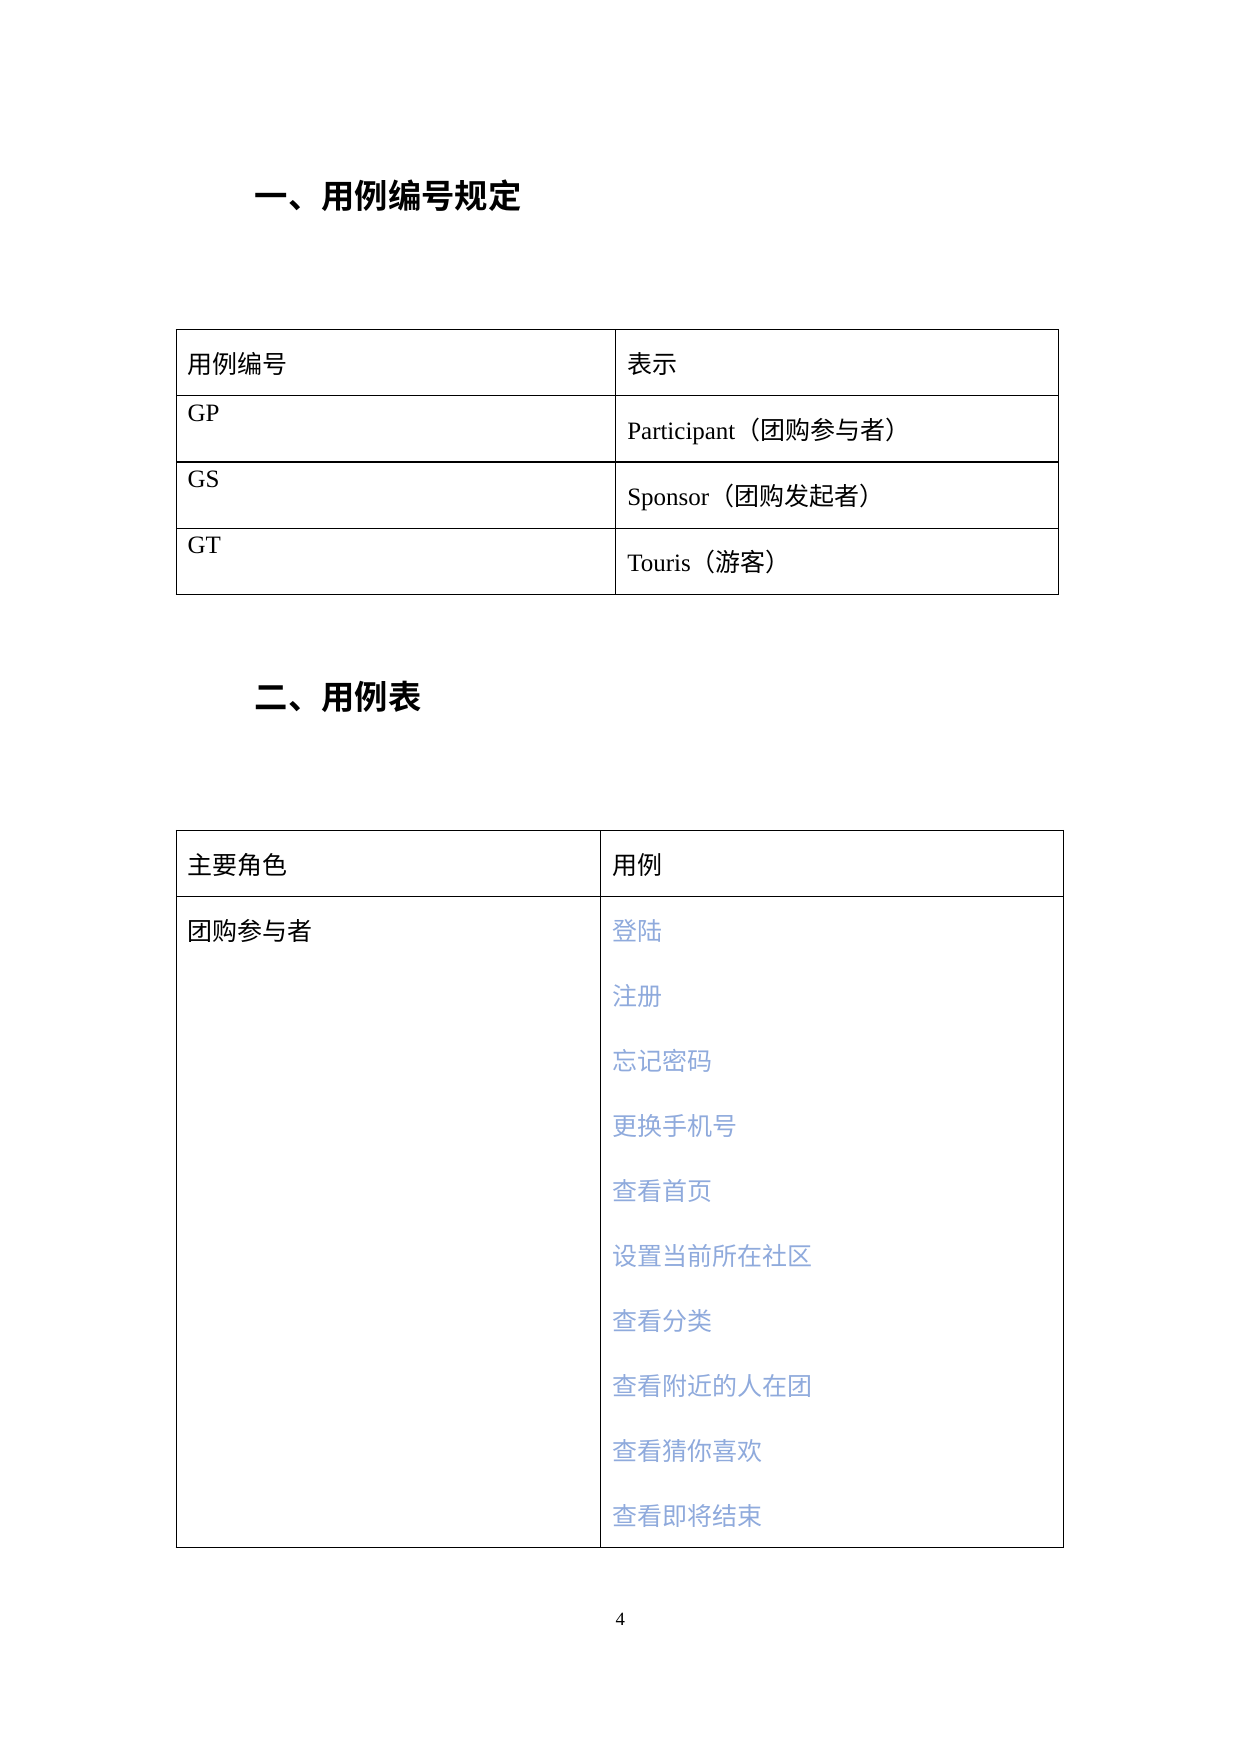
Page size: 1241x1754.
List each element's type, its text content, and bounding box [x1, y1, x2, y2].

subtitle 二、用例表 [187, 662, 1053, 727]
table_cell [601, 897, 1063, 1547]
subtitle 一、用例编号规定 [187, 162, 1053, 227]
table_cell GP [177, 396, 615, 461]
table_cell GT [177, 529, 615, 593]
table_cell GS [177, 463, 615, 527]
table_header 表示 [616, 330, 1058, 395]
table_header 主要角色 [177, 831, 600, 896]
table_header 用例 [601, 831, 1063, 896]
table_cell Sponsor（团购发起者） [616, 463, 1058, 527]
table_header 用例编号 [177, 330, 615, 395]
table_cell 团购参与者 [177, 897, 600, 1547]
table_cell Touris（游客） [616, 529, 1058, 593]
table_cell Participant（团购参与者） [616, 396, 1058, 461]
